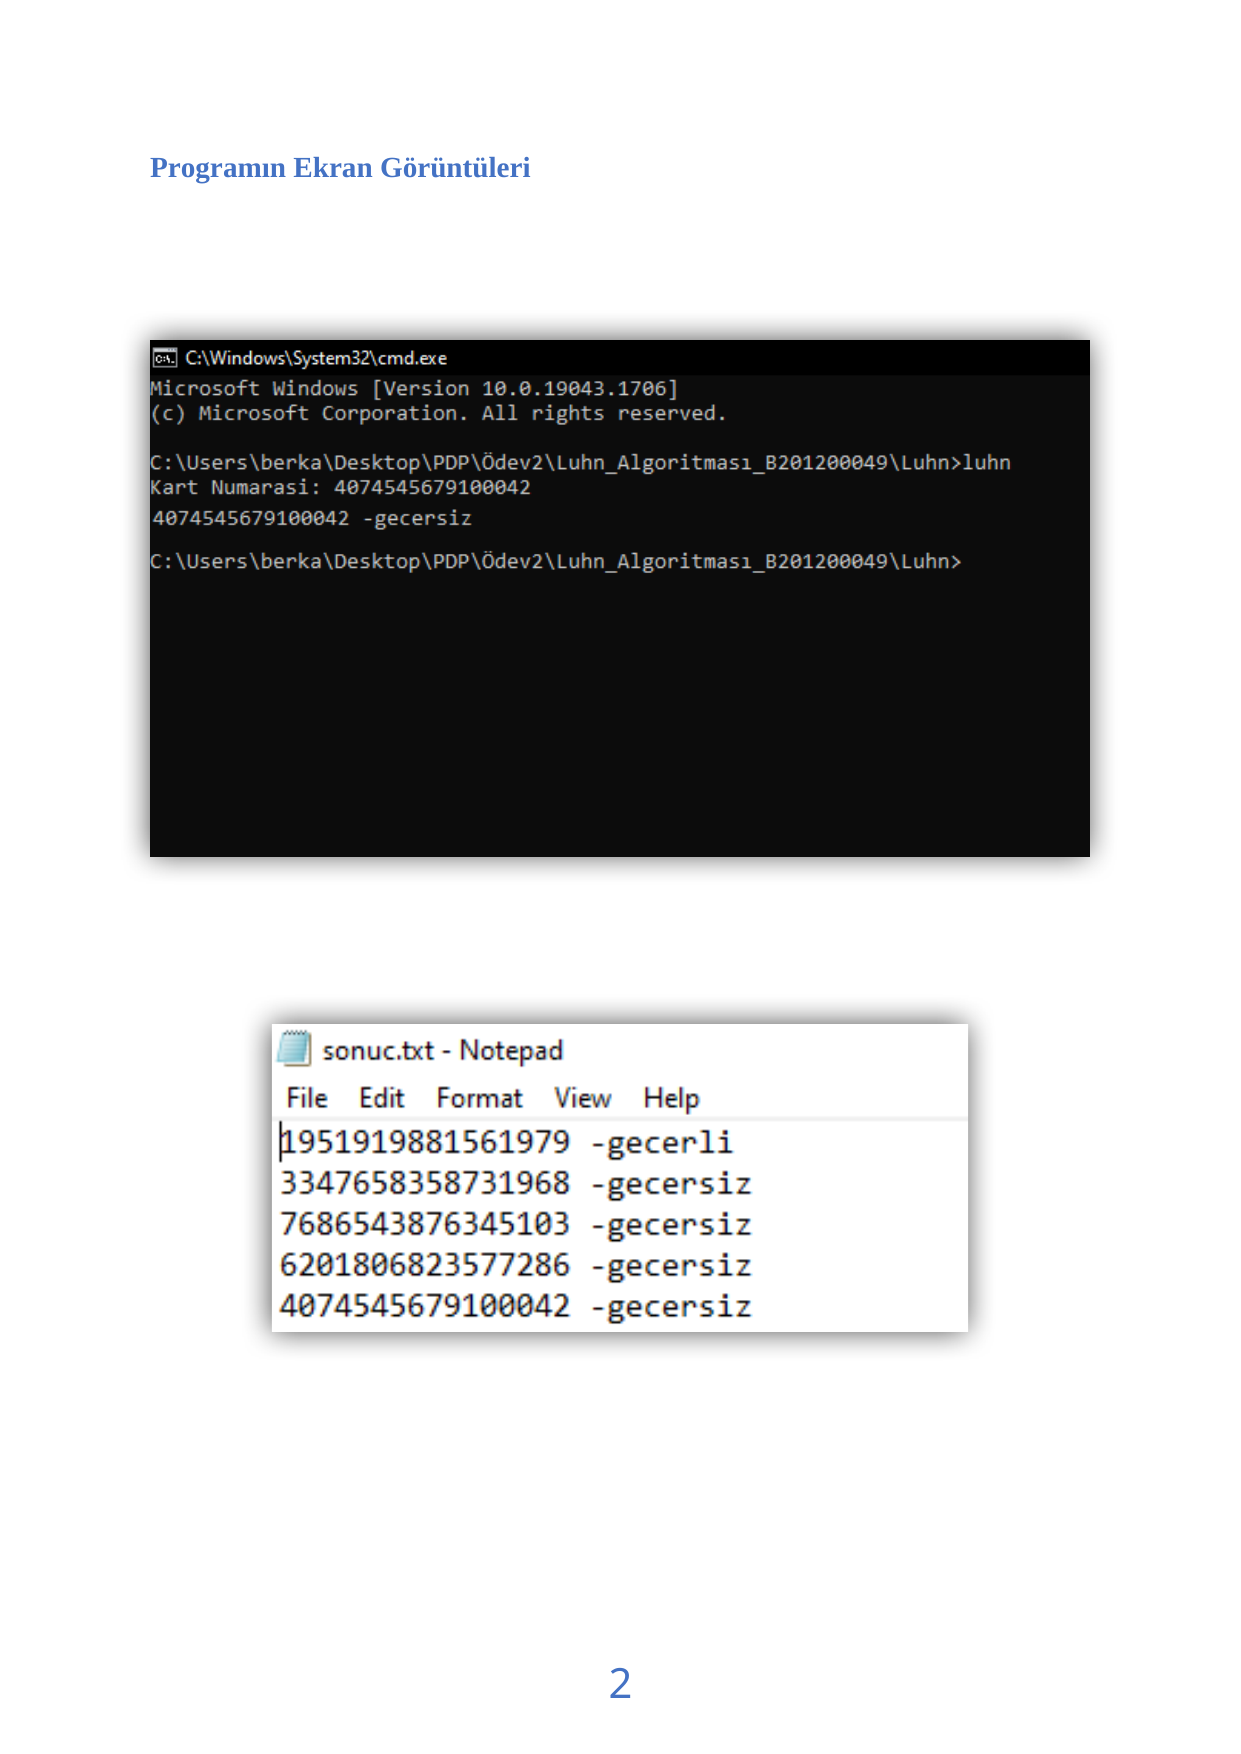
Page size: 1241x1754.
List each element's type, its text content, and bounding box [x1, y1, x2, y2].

picture [271, 1024, 969, 1332]
picture [150, 340, 1090, 857]
text Programın Ekran Görüntüleri [150, 150, 1090, 183]
